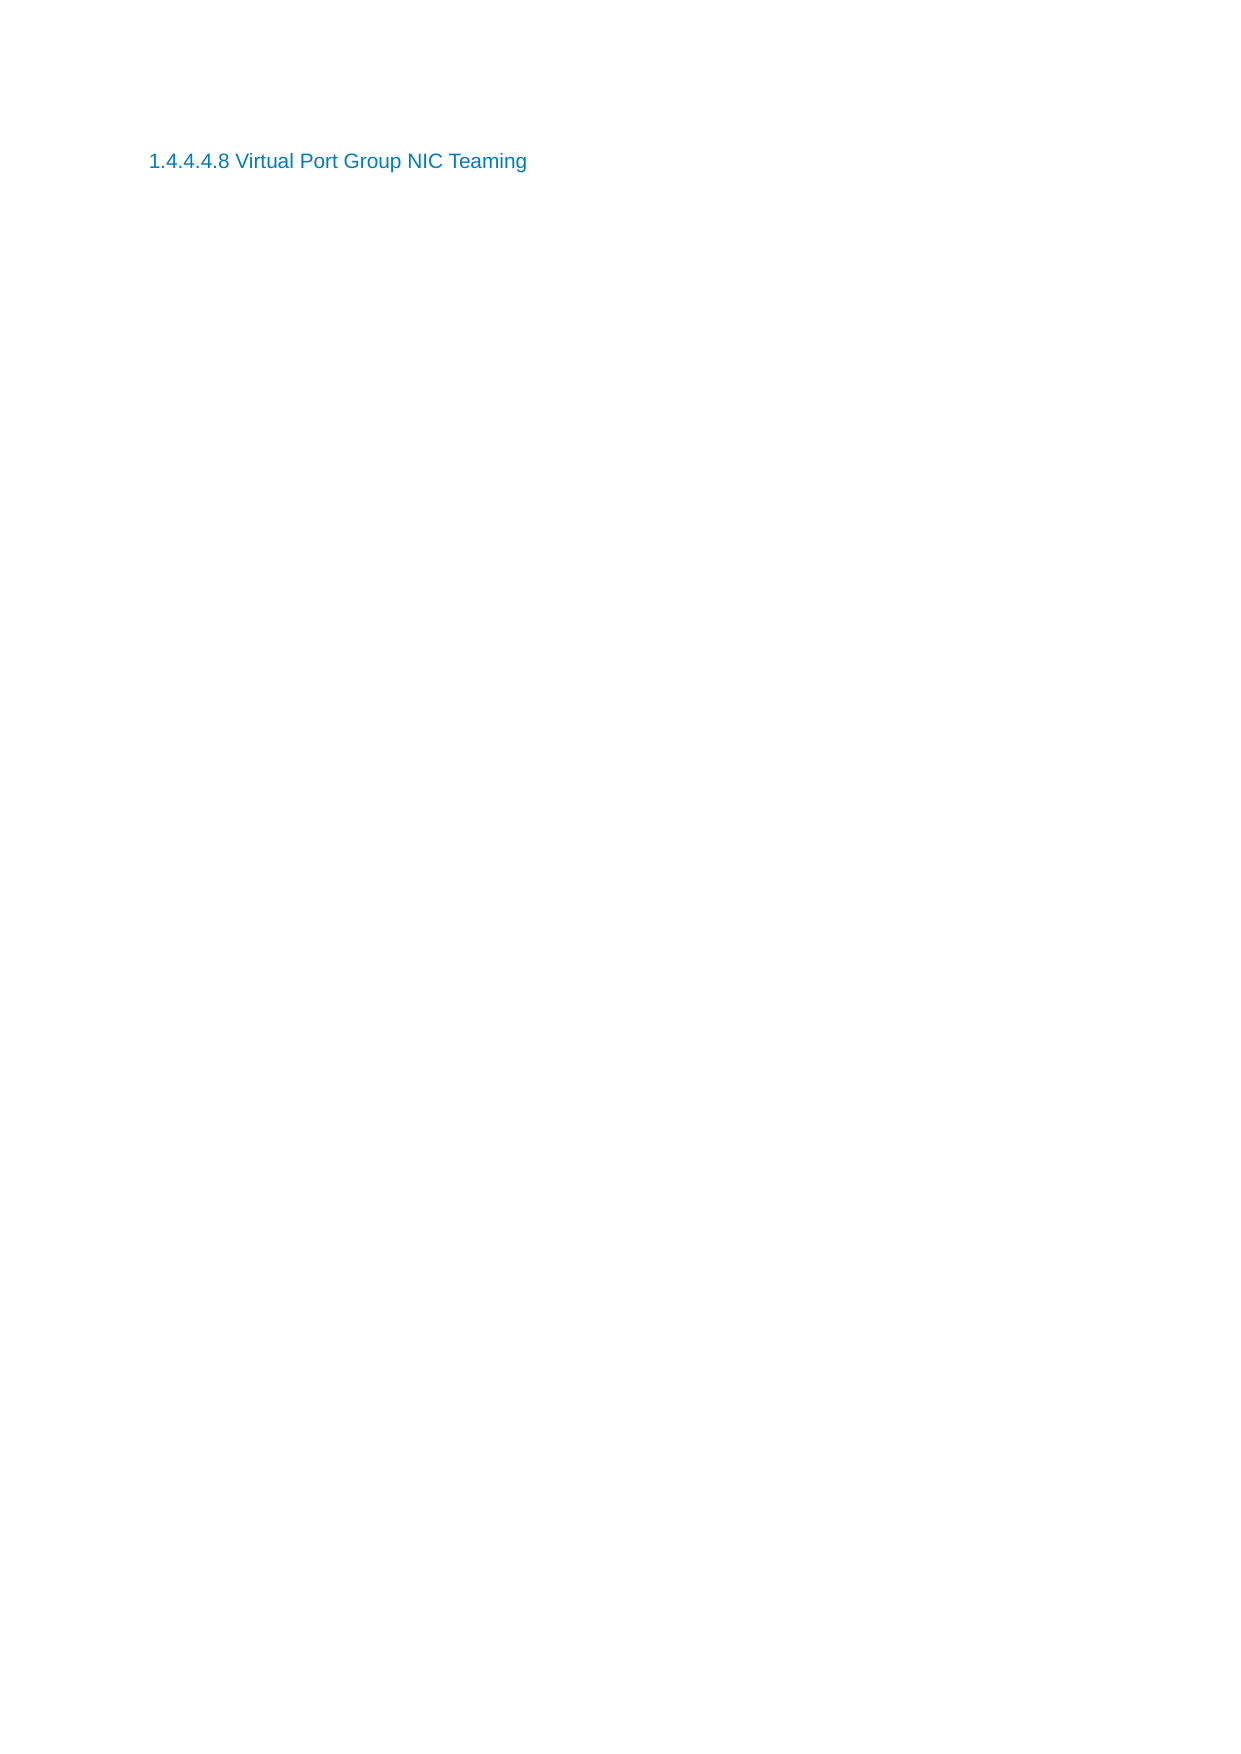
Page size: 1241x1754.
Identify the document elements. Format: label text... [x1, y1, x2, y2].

subtitle 1.4.4.4.8 Virtual Port Group NIC Teaming [148, 148, 1092, 172]
